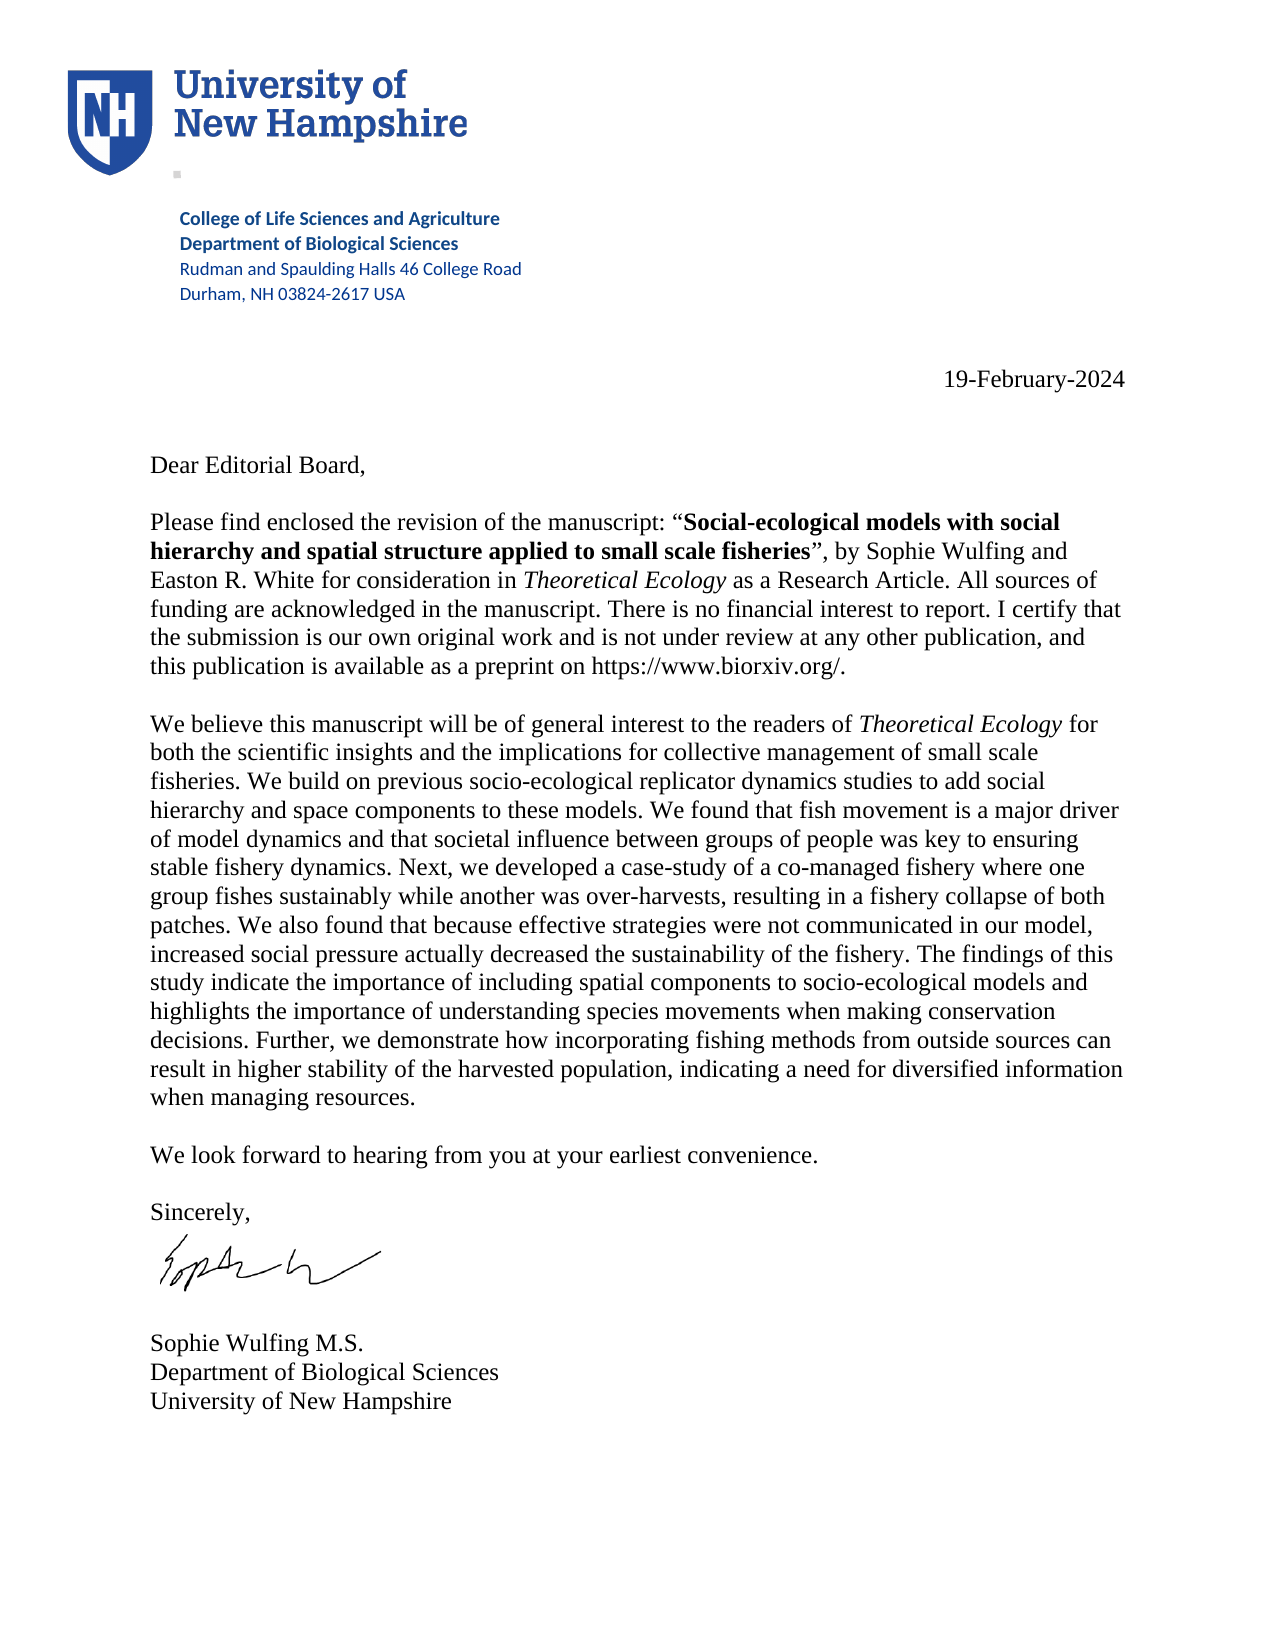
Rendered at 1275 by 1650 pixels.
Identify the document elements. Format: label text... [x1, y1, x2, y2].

text Sophie Wulfing M.S. [150, 1328, 1125, 1357]
text University of New Hampshire [150, 1386, 1125, 1414]
text Sincerely, [150, 1197, 1125, 1226]
text We look forward to hearing from you at your earliest convenience. [150, 1140, 1125, 1169]
picture [150, 1226, 382, 1300]
text We believe this manuscript will be of general interest to the readers of Theoretical Ecology for both the scientific insights and the implications for collective management of small scale fisheries. We build on previous socio-ecological replicator dynamics studies to add social hierarchy and space components to these models. We found that fish movement is a major driver of model dynamics and that societal influence between groups of people was key to ensuring stable fishery dynamics. Next, we developed a case-study of a co-managed fishery where one group fishes sustainably while another was over-harvests, resulting in a fishery collapse of both patches. We also found that because effective strategies were not communicated in our model, increased social pressure actually decreased the sustainability of the fishery. The findings of this study indicate the importance of including spatial components to socio-ecological models and highlights the importance of understanding species movements when making conservation decisions. Further, we demonstrate how incorporating fishing methods from outside sources can result in higher stability of the harvested population, indicating a need for diversified information when managing resources. [150, 709, 1125, 1111]
text Dear Editorial Board, [150, 450, 1125, 479]
text Please find enclosed the revision of the manuscript: “Social-ecological models with social hierarchy and spatial structure applied to small scale fisheries”, by Sophie Wulfing and Easton R. White for consideration in Theoretical Ecology as a Research Article. All sources of funding are acknowledged in the manuscript. There is no financial interest to report. I certify that the submission is our own original work and is not under review at any other publication, and this publication is available as a preprint on https://www.biorxiv.org/. [150, 507, 1125, 680]
text 19-February-2024 [150, 364, 1125, 392]
picture [67, 68, 467, 189]
text Department of Biological Sciences [150, 1357, 1125, 1386]
